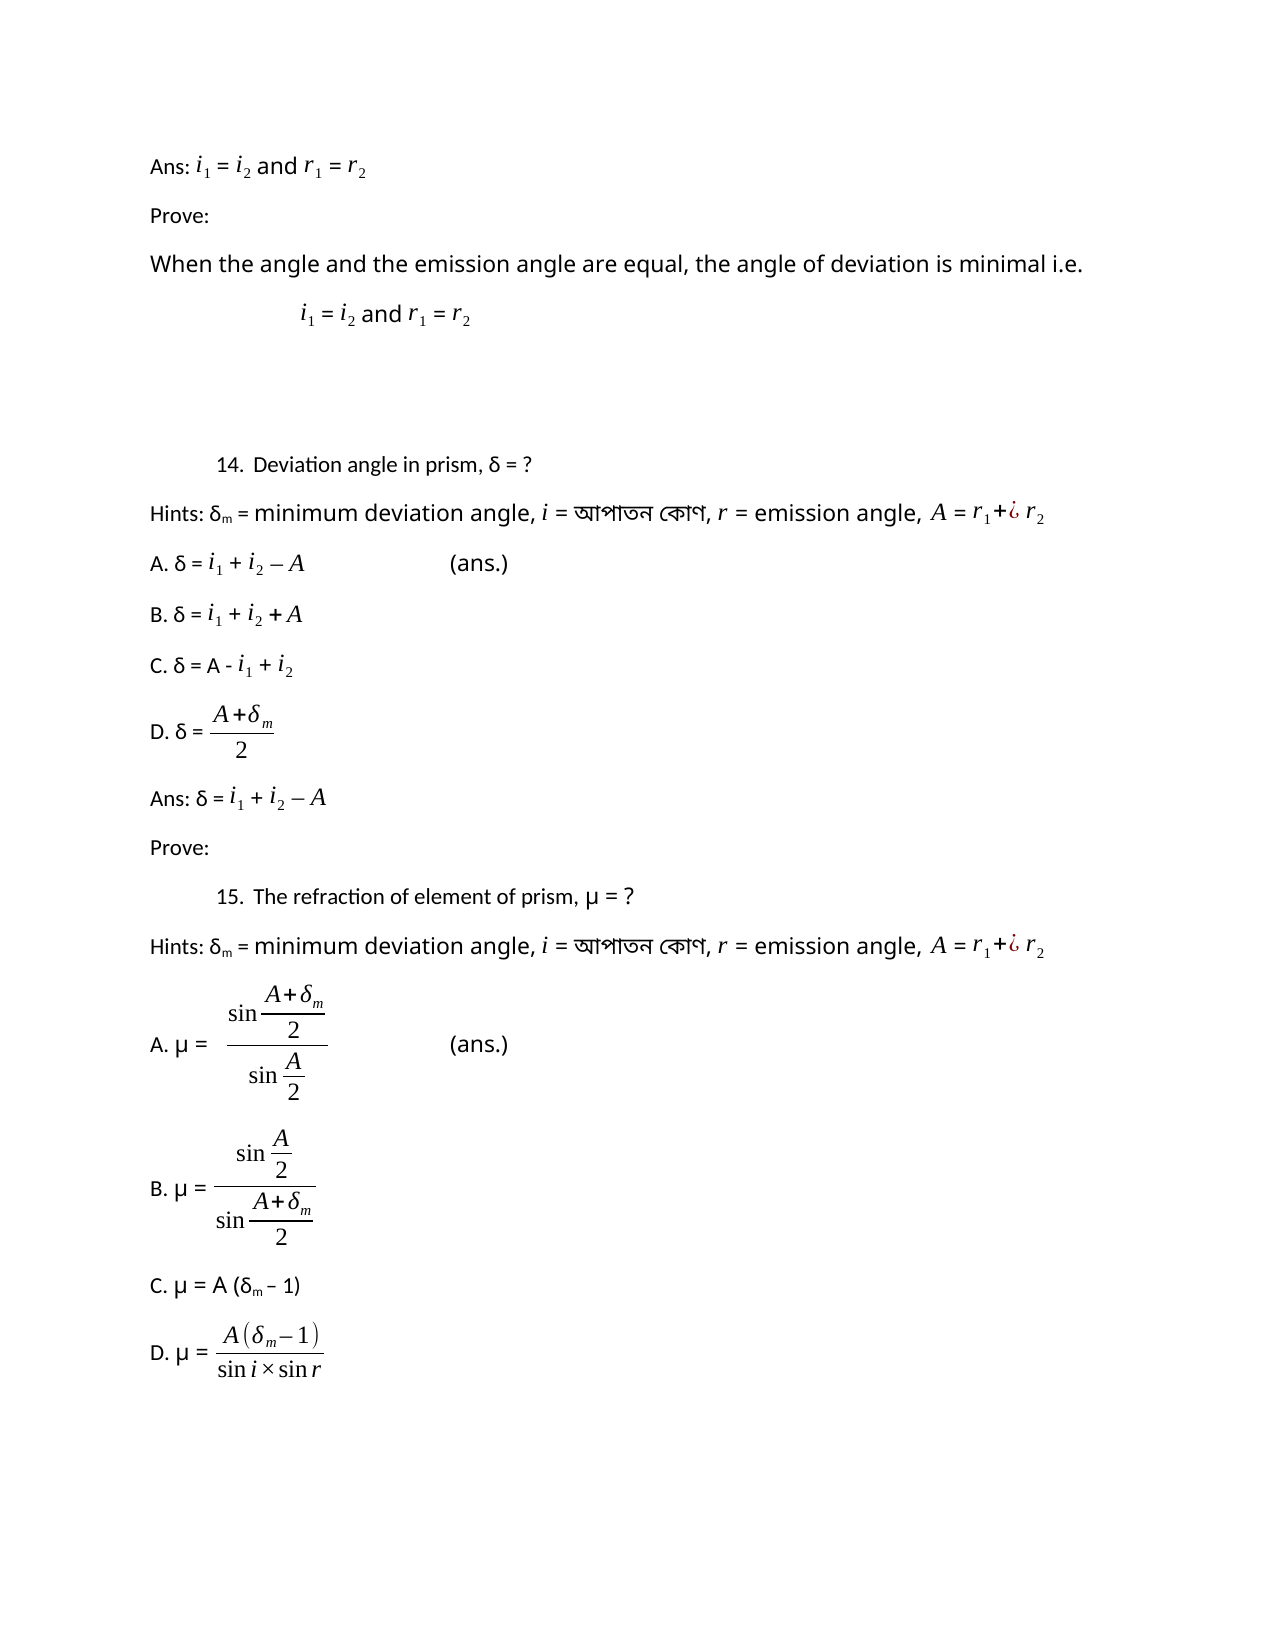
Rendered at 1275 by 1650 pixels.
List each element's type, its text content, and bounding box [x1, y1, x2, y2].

text Ans: δ = + [150, 782, 1125, 814]
text Hints: δm = minimum deviation angle, = আপাতন কোণ, = emission angle, = [150, 497, 1125, 528]
text D. δ = [150, 700, 1125, 763]
text D. µ = [150, 1320, 1125, 1383]
text Prove: [150, 833, 1125, 861]
text = and = [150, 298, 1125, 330]
text Ans: = and = [150, 150, 1125, 182]
text Prove: [150, 201, 1125, 229]
text Hints: δm = minimum deviation angle, = আপাতন কোণ, = emission angle, = [150, 930, 1125, 961]
list The refraction of element of prism, µ = ? [216, 880, 1125, 911]
list Deviation angle in prism, δ = ? [216, 450, 1125, 478]
text A. δ = + (ans.) [150, 547, 1125, 579]
text B. δ = + [150, 598, 1125, 630]
text A. µ = (ans.) [150, 981, 1125, 1106]
text C. δ = A - + [150, 649, 1125, 681]
text C. µ = A (δm – 1) [150, 1269, 1125, 1301]
text When the angle and the emission angle are equal, the angle of deviation is minimal i.e. [150, 248, 1125, 279]
text B. µ = [150, 1125, 1125, 1250]
